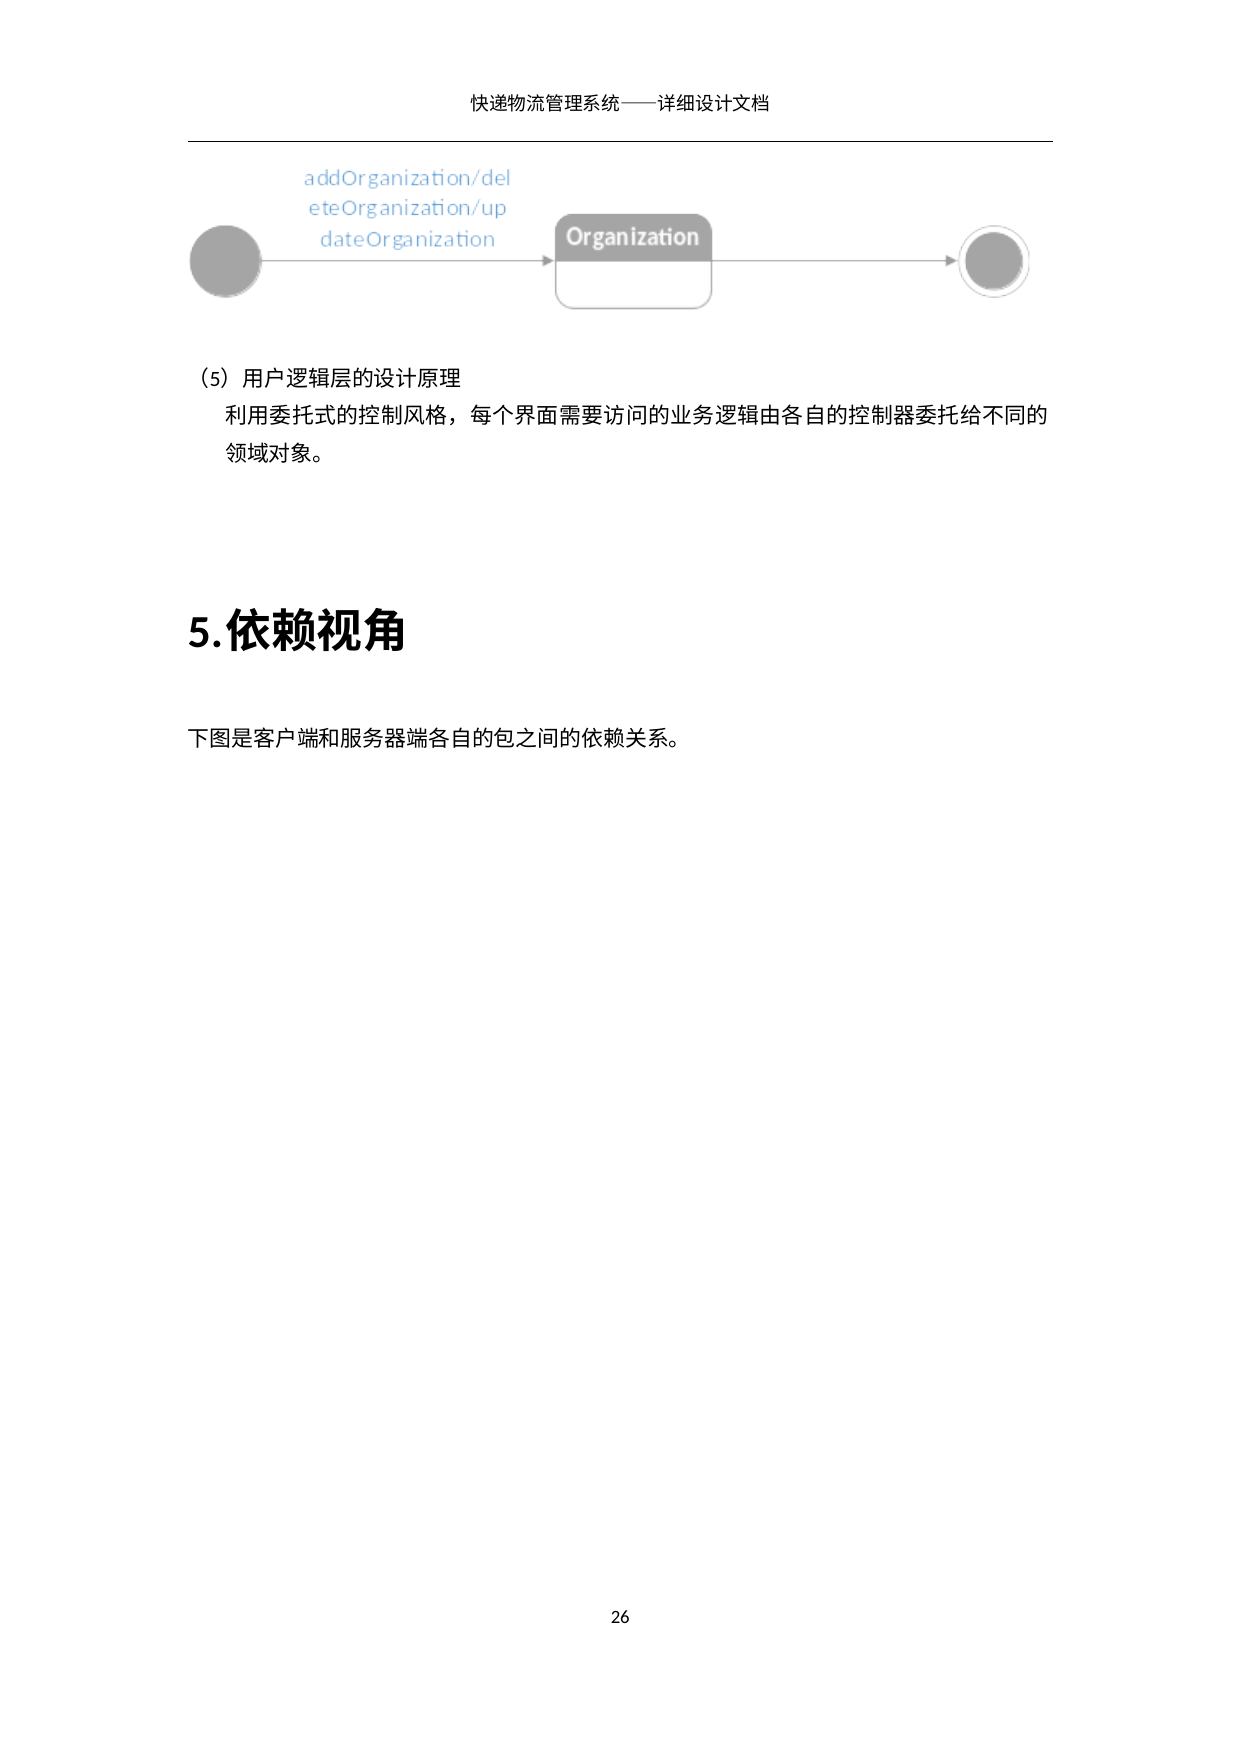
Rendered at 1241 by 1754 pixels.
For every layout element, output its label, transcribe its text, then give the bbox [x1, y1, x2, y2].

text （5）用户逻辑层的设计原理 [187, 361, 1053, 393]
text 下图是客户端和服务器端各自的包之间的依赖关系。 [187, 720, 1053, 753]
subtitle 依赖视角 [187, 579, 1053, 676]
text 利用委托式的控制风格，每个界面需要访问的业务逻辑由各自的控制器委托给不同的领域对象。 [225, 398, 1053, 468]
